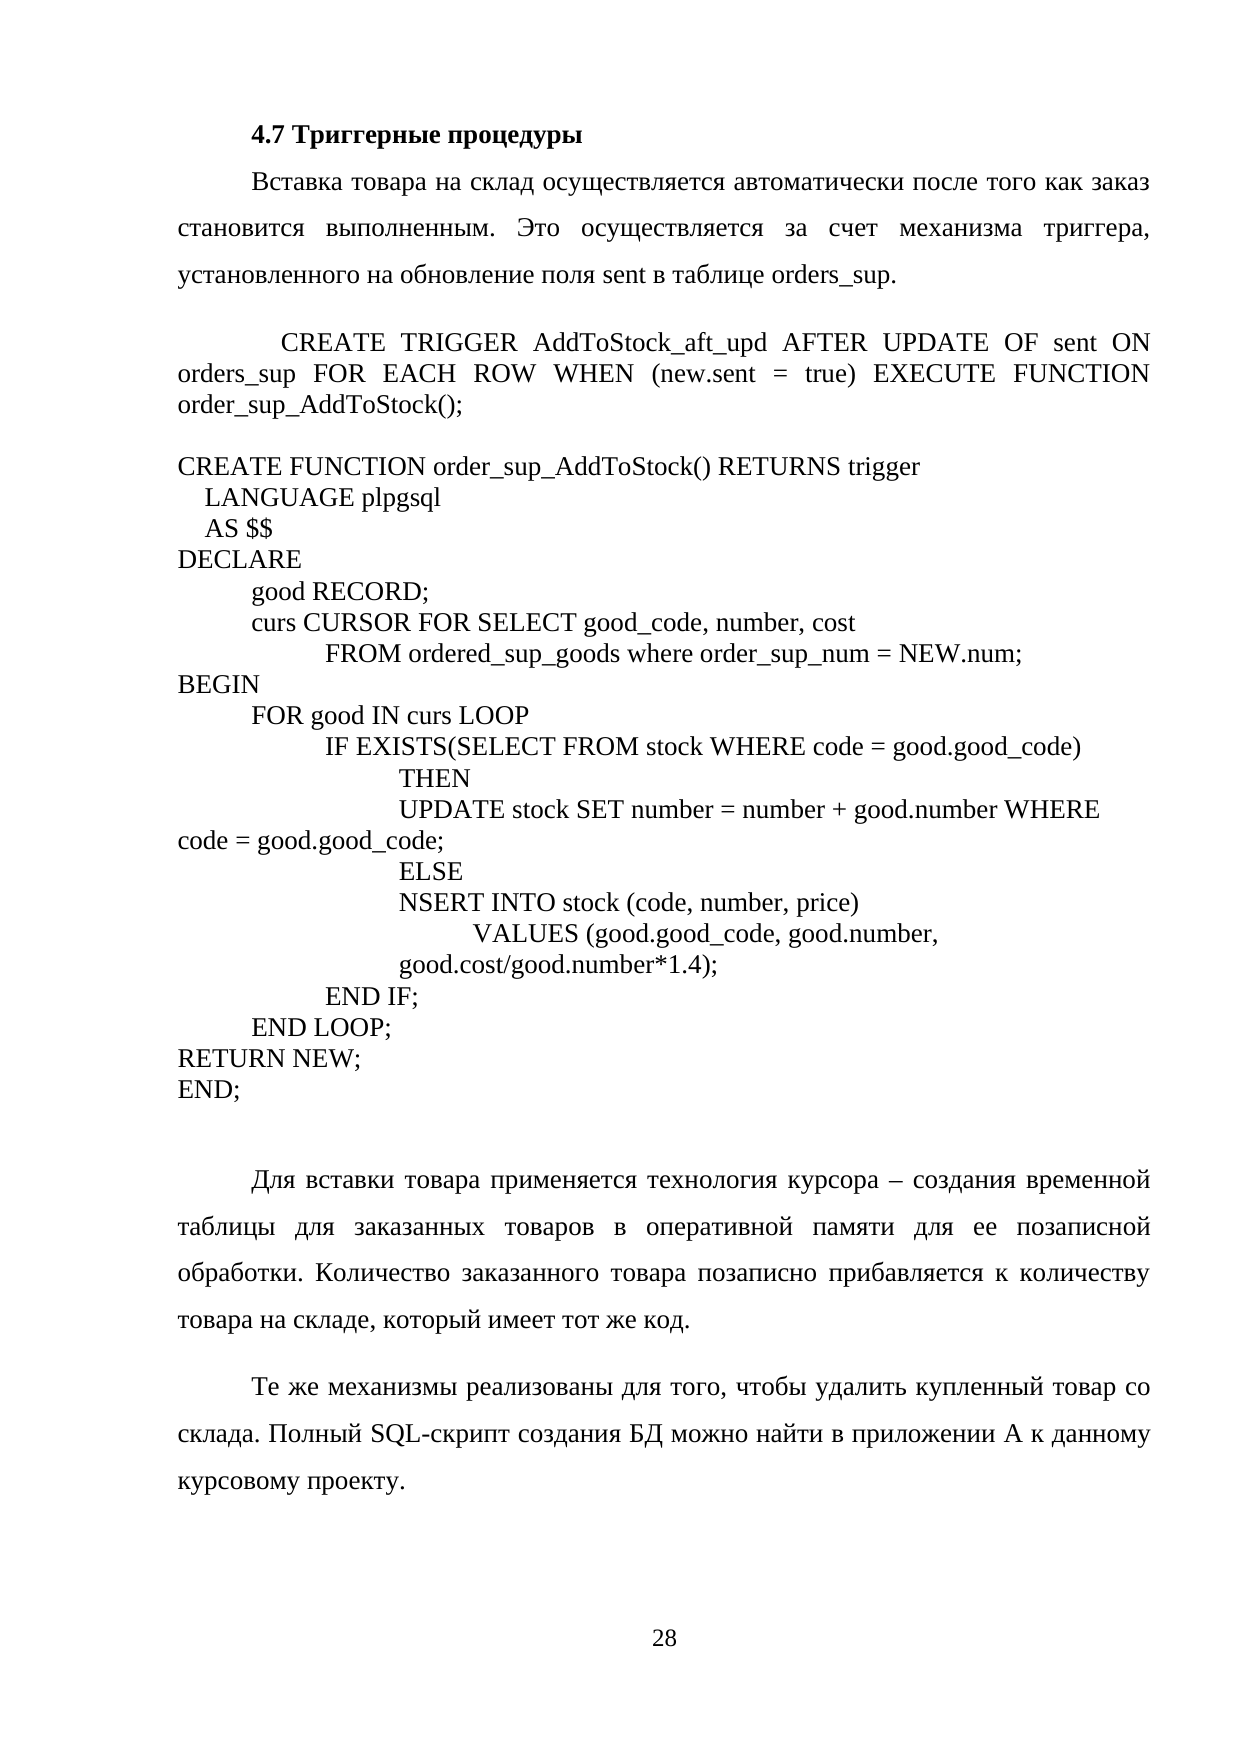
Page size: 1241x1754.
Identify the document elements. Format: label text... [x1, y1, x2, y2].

text BEGIN [177, 668, 1152, 699]
text END LOOP; [177, 1011, 1152, 1042]
text good RECORD; [177, 575, 1152, 606]
text LANGUAGE plpgsql [177, 481, 1152, 512]
text Для вставки товара применяется технология курсора – создания временной таблицы для заказанных товаров в оперативной памяти для ее позаписной обработки. Количество заказанного товара позаписно прибавляется к количеству товара на складе, который имеет тот же код. [177, 1163, 1152, 1334]
text VALUES (good.good_code, good.number, good.cost/good.number*1.4); [398, 917, 1152, 980]
text CREATE FUNCTION order_sup_AddToStock() RETURNS trigger [177, 450, 1152, 481]
text CREATE TRIGGER AddToStock_aft_upd AFTER UPDATE OF sent ON orders_sup FOR EACH ROW WHEN (new.sent = true) EXECUTE FUNCTION order_sup_AddToStock(); [177, 326, 1152, 419]
text FROM ordered_sup_goods where order_sup_num = NEW.num; [251, 637, 1152, 668]
text Вставка товара на склад осуществляется автоматически после того как заказ становится выполненным. Это осуществляется за счет механизма триггера, установленного на обновление поля sent в таблице orders_sup. [177, 165, 1152, 289]
text FOR good IN curs LOOP [177, 699, 1152, 731]
text ELSE [177, 855, 1152, 886]
text AS $$ [177, 512, 1152, 544]
text THEN [325, 762, 1152, 793]
text END; [177, 1073, 1152, 1104]
text curs CURSOR FOR SELECT good_code, number, cost [177, 606, 1152, 637]
text Те же механизмы реализованы для того, чтобы удалить купленный товар со склада. Полный SQL-скрипт создания БД можно найти в приложении А к данному курсовому проекту. [177, 1371, 1152, 1495]
text DECLARE [177, 544, 1152, 575]
subtitle 4.7 Триггерные процедуры [177, 118, 1152, 149]
text END IF; [177, 980, 1152, 1011]
text UPDATE stock SET number = number + good.number WHERE code = good.good_code; [177, 793, 1152, 855]
text IF EXISTS(SELECT FROM stock WHERE code = good.good_code) [325, 731, 1152, 762]
text RETURN NEW; [177, 1042, 1152, 1073]
text NSERT INTO stock (code, number, price) [177, 886, 1152, 917]
